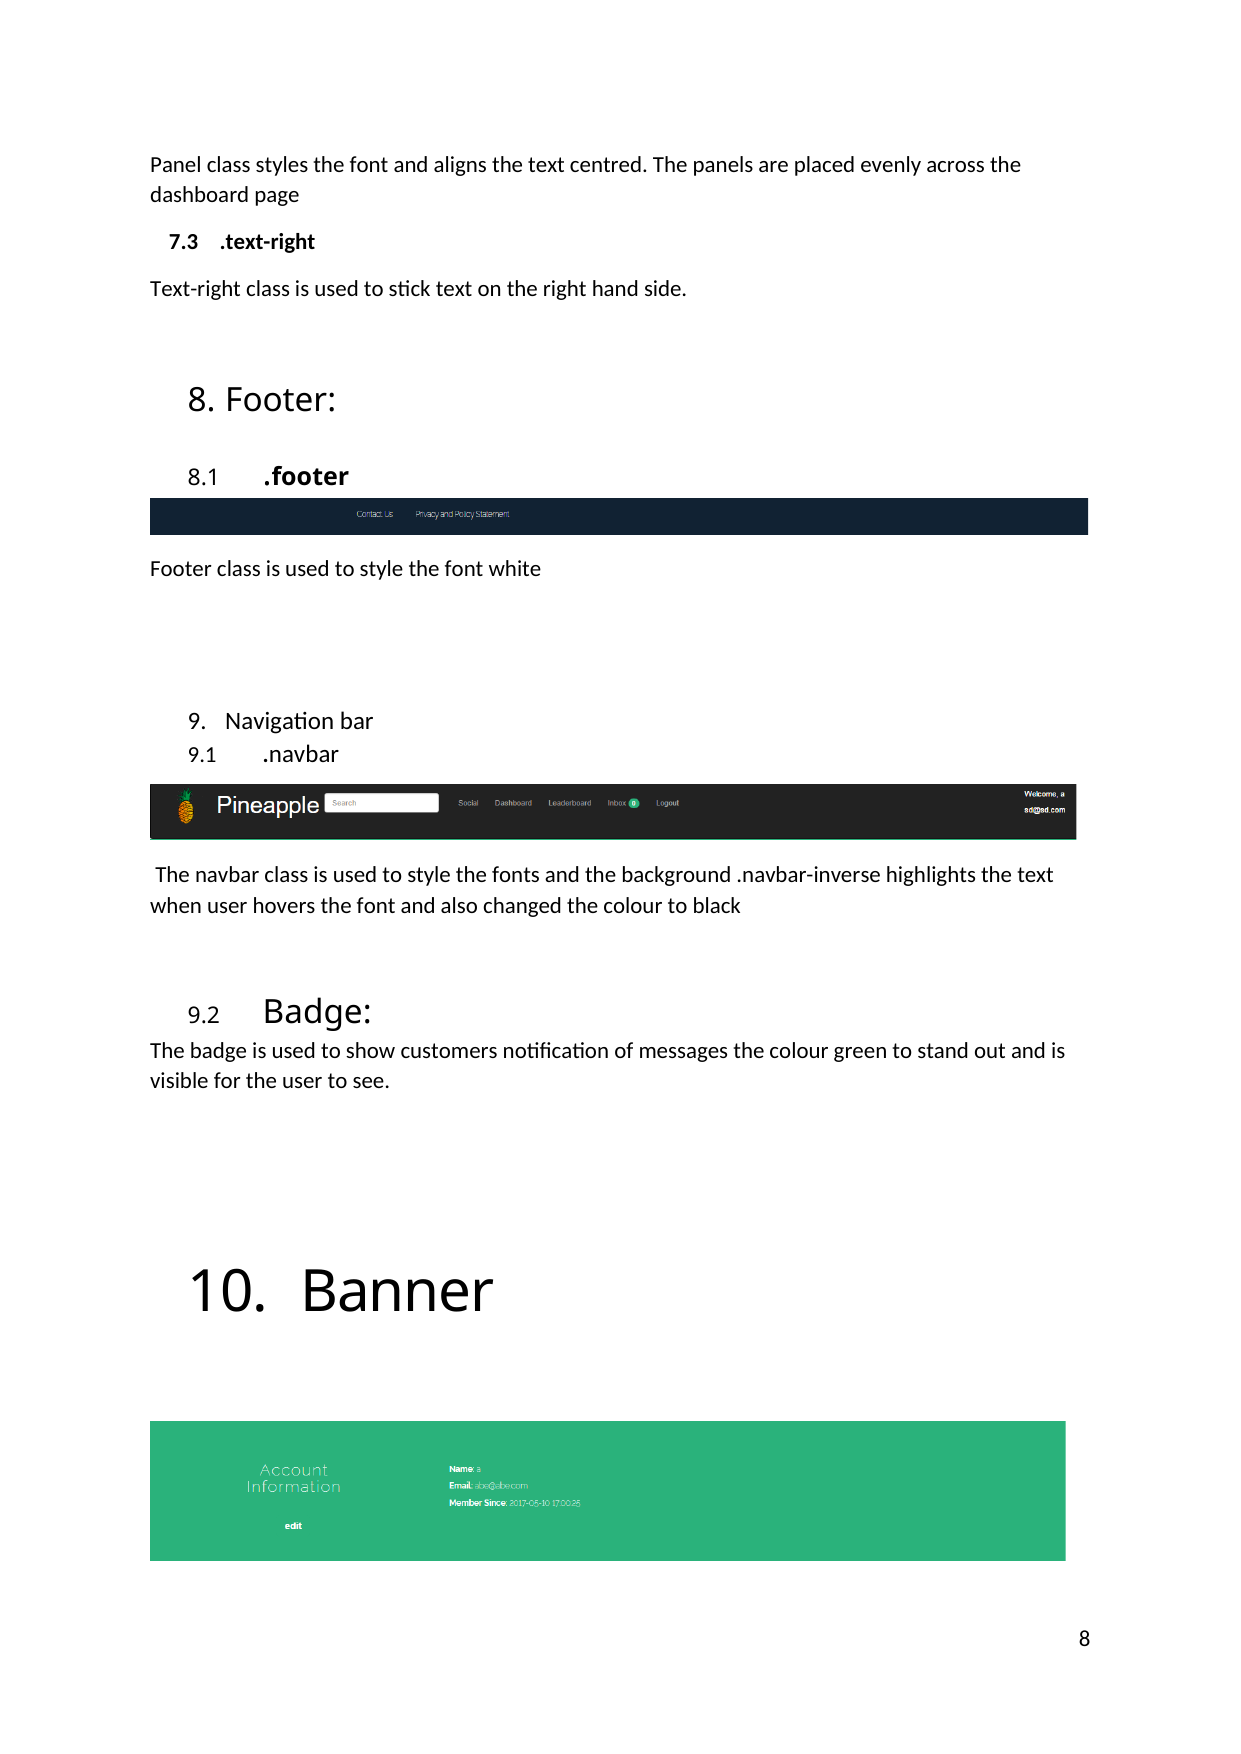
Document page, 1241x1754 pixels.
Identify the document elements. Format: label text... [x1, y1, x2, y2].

text The badge is used to show customers notification of messages the colour green to stand out and is visible for the user to see. [150, 1036, 1090, 1094]
picture [150, 498, 1089, 535]
text Text-right class is used to stick text on the right hand side. [150, 274, 1090, 302]
list Navigation bar [187, 705, 1090, 735]
list .navbar [187, 738, 1090, 768]
text Panel class styles the font and aligns the text centred. The panels are placed evenly across the dashboard page [150, 150, 1090, 208]
subtitle .footer [187, 450, 1090, 495]
subtitle Footer: [187, 376, 1090, 421]
title Banner [187, 1248, 1090, 1328]
subtitle Badge: [187, 987, 1090, 1033]
picture [150, 784, 1077, 840]
list .text-right [169, 227, 1090, 255]
text Footer class is used to style the font white [150, 554, 1090, 582]
picture [150, 1421, 1066, 1561]
